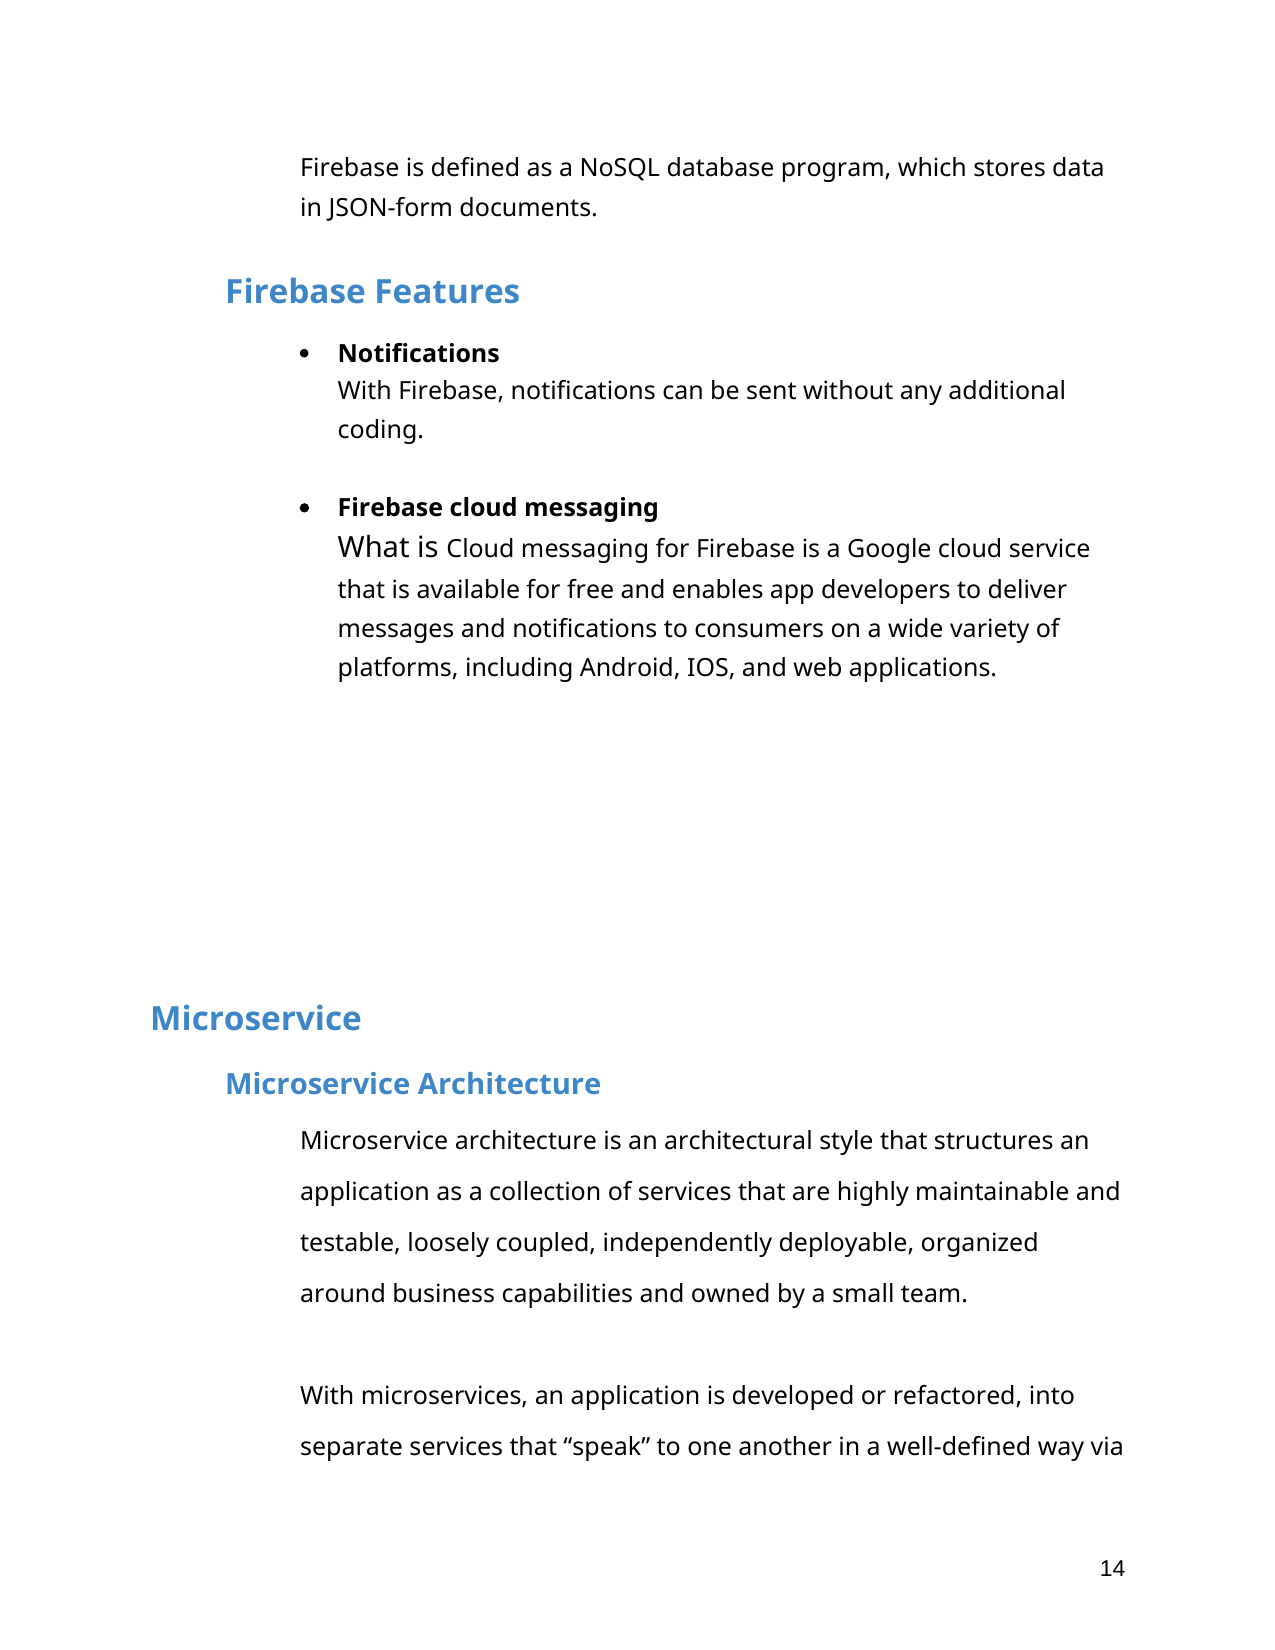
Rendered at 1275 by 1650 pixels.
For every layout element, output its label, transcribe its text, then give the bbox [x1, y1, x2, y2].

text Firebase Features [225, 267, 1125, 313]
list What is Cloud messaging for Firebase is a Google cloud service that is available for free and enables app developers to deliver messages and notifications to consumers on a wide variety of platforms, including Android, IOS, and web applications. [337, 527, 1125, 684]
list With Firebase, notifications can be sent without any additional coding. [337, 372, 1125, 446]
list Firebase cloud messaging [300, 490, 1125, 524]
text Microservice Architecture [150, 1063, 1125, 1103]
list Firebase is defined as a NoSQL database program, which stores data in JSON-form documents. [300, 150, 1125, 223]
list Notifications [300, 336, 1125, 370]
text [300, 1378, 1125, 1463]
text Microservice [150, 995, 1125, 1041]
text Microservice architecture is an architectural style that structures an application as a collection of services that are highly maintainable and testable, loosely coupled, independently deployable, organized around business capabilities and owned by a small team. [300, 1123, 1125, 1310]
